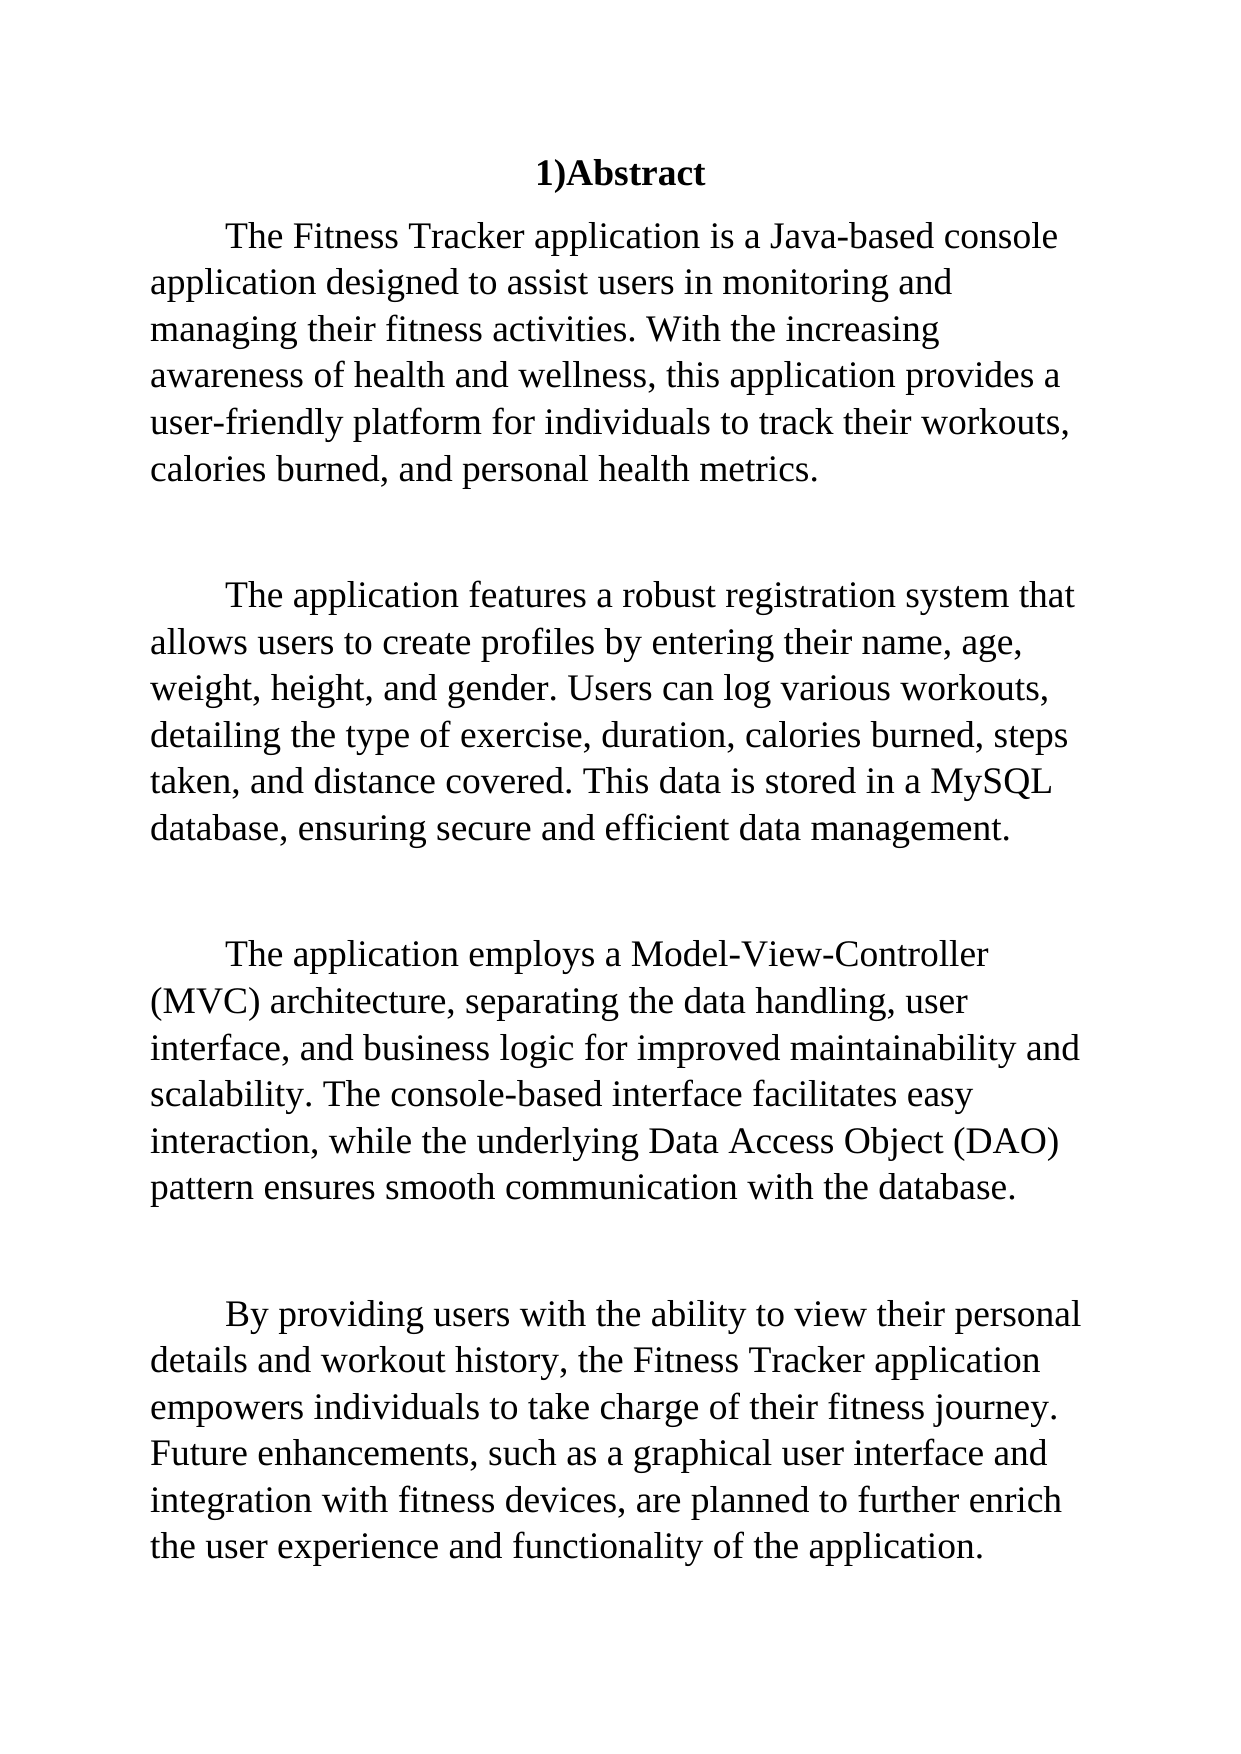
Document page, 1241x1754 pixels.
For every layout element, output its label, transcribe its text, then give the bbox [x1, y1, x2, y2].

text 1)Abstract [150, 150, 1090, 193]
text The application employs a Model-View-Controller (MVC) architecture, separating the data handling, user interface, and business logic for improved maintainability and scalability. The console-based interface facilitates easy interaction, while the underlying Data Access Object (DAO) pattern ensures smooth communication with the database. [150, 932, 1090, 1208]
text The Fitness Tracker application is a Java-based console application designed to assist users in monitoring and managing their fitness activities. With the increasing awareness of health and wellness, this application provides a user-friendly platform for individuals to track their workouts, calories burned, and personal health metrics. [150, 213, 1090, 489]
text The application features a robust registration system that allows users to create profiles by entering their name, age, weight, height, and gender. Users can log various workouts, detailing the type of exercise, duration, calories burned, steps taken, and distance covered. This data is stored in a MySQL database, ensuring secure and efficient data management. [150, 572, 1090, 848]
text By providing users with the ability to view their personal details and workout history, the Fitness Tracker application empowers individuals to take charge of their fitness journey. Future enhancements, such as a graphical user interface and integration with fitness devices, are planned to further enrich the user experience and functionality of the application. [150, 1291, 1090, 1567]
